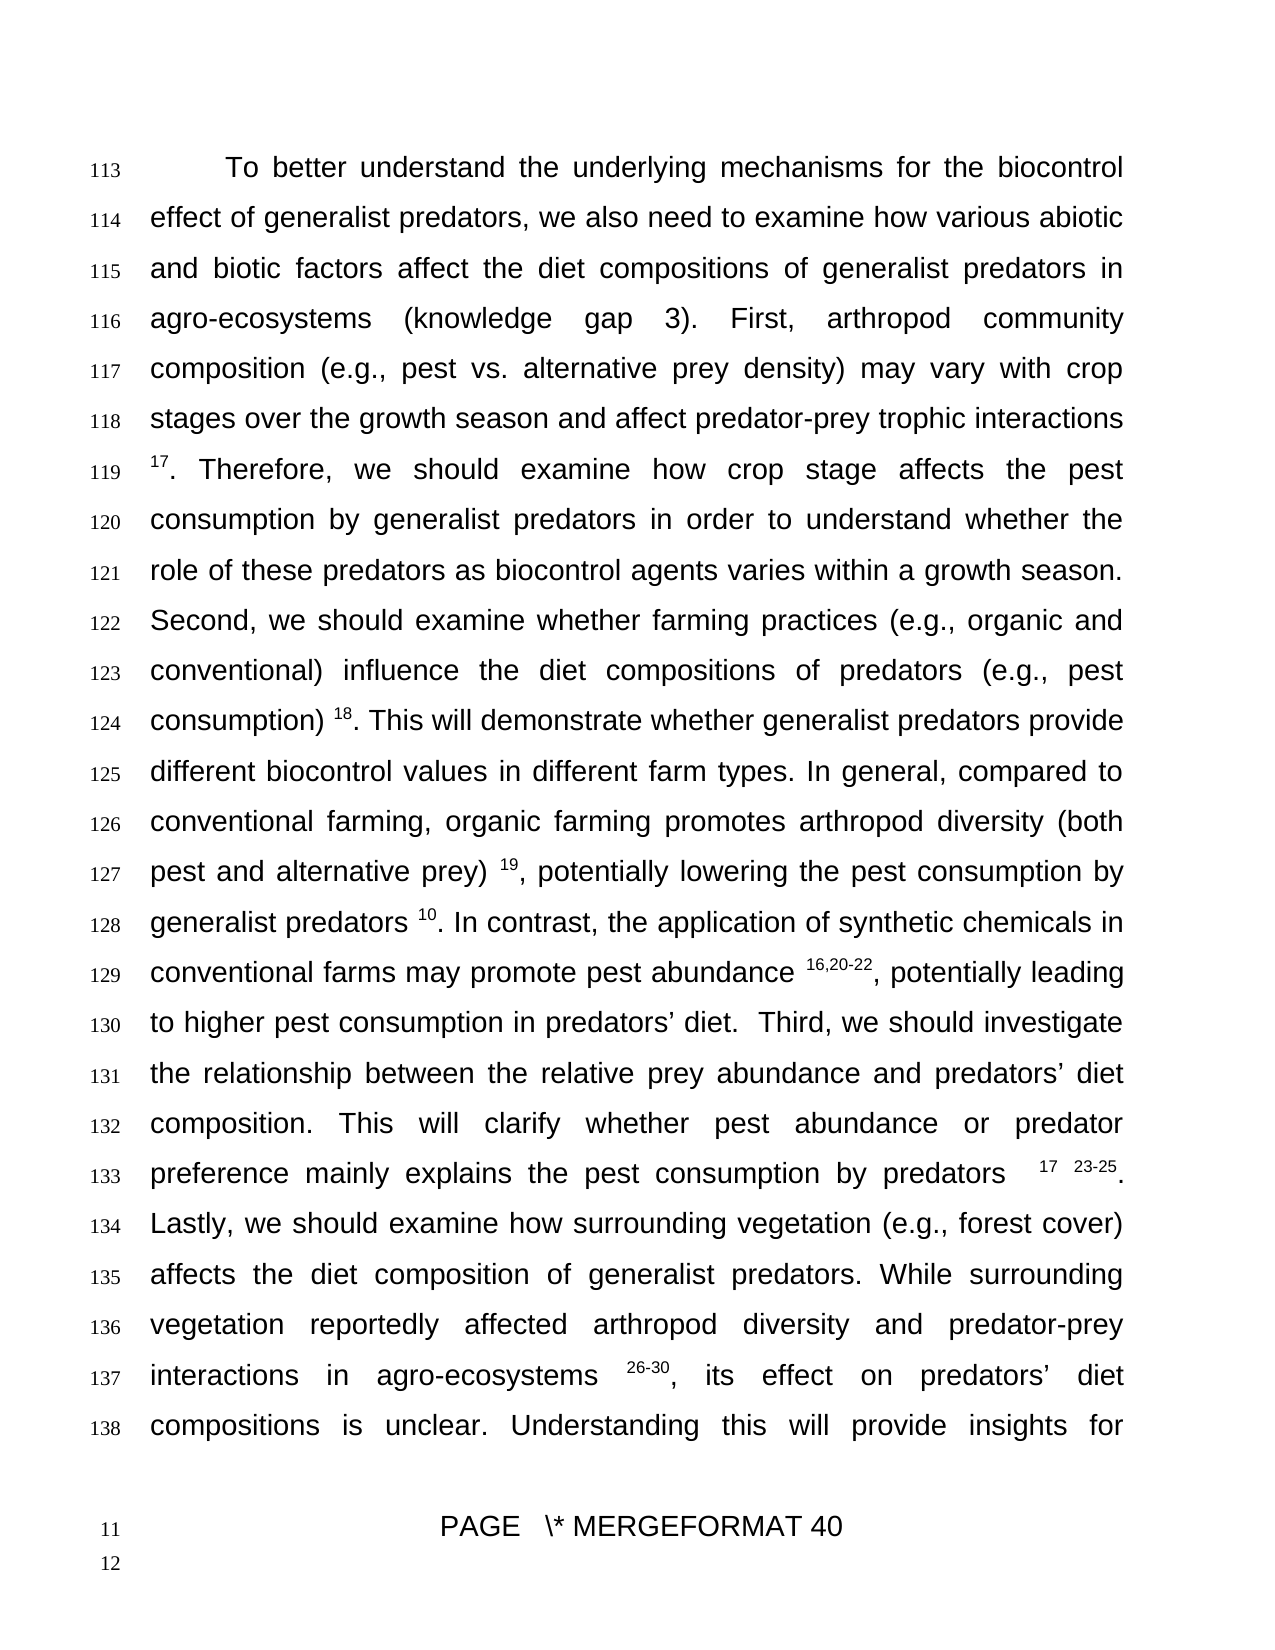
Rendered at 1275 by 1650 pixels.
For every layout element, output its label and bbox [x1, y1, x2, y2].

text [150, 150, 1125, 1441]
